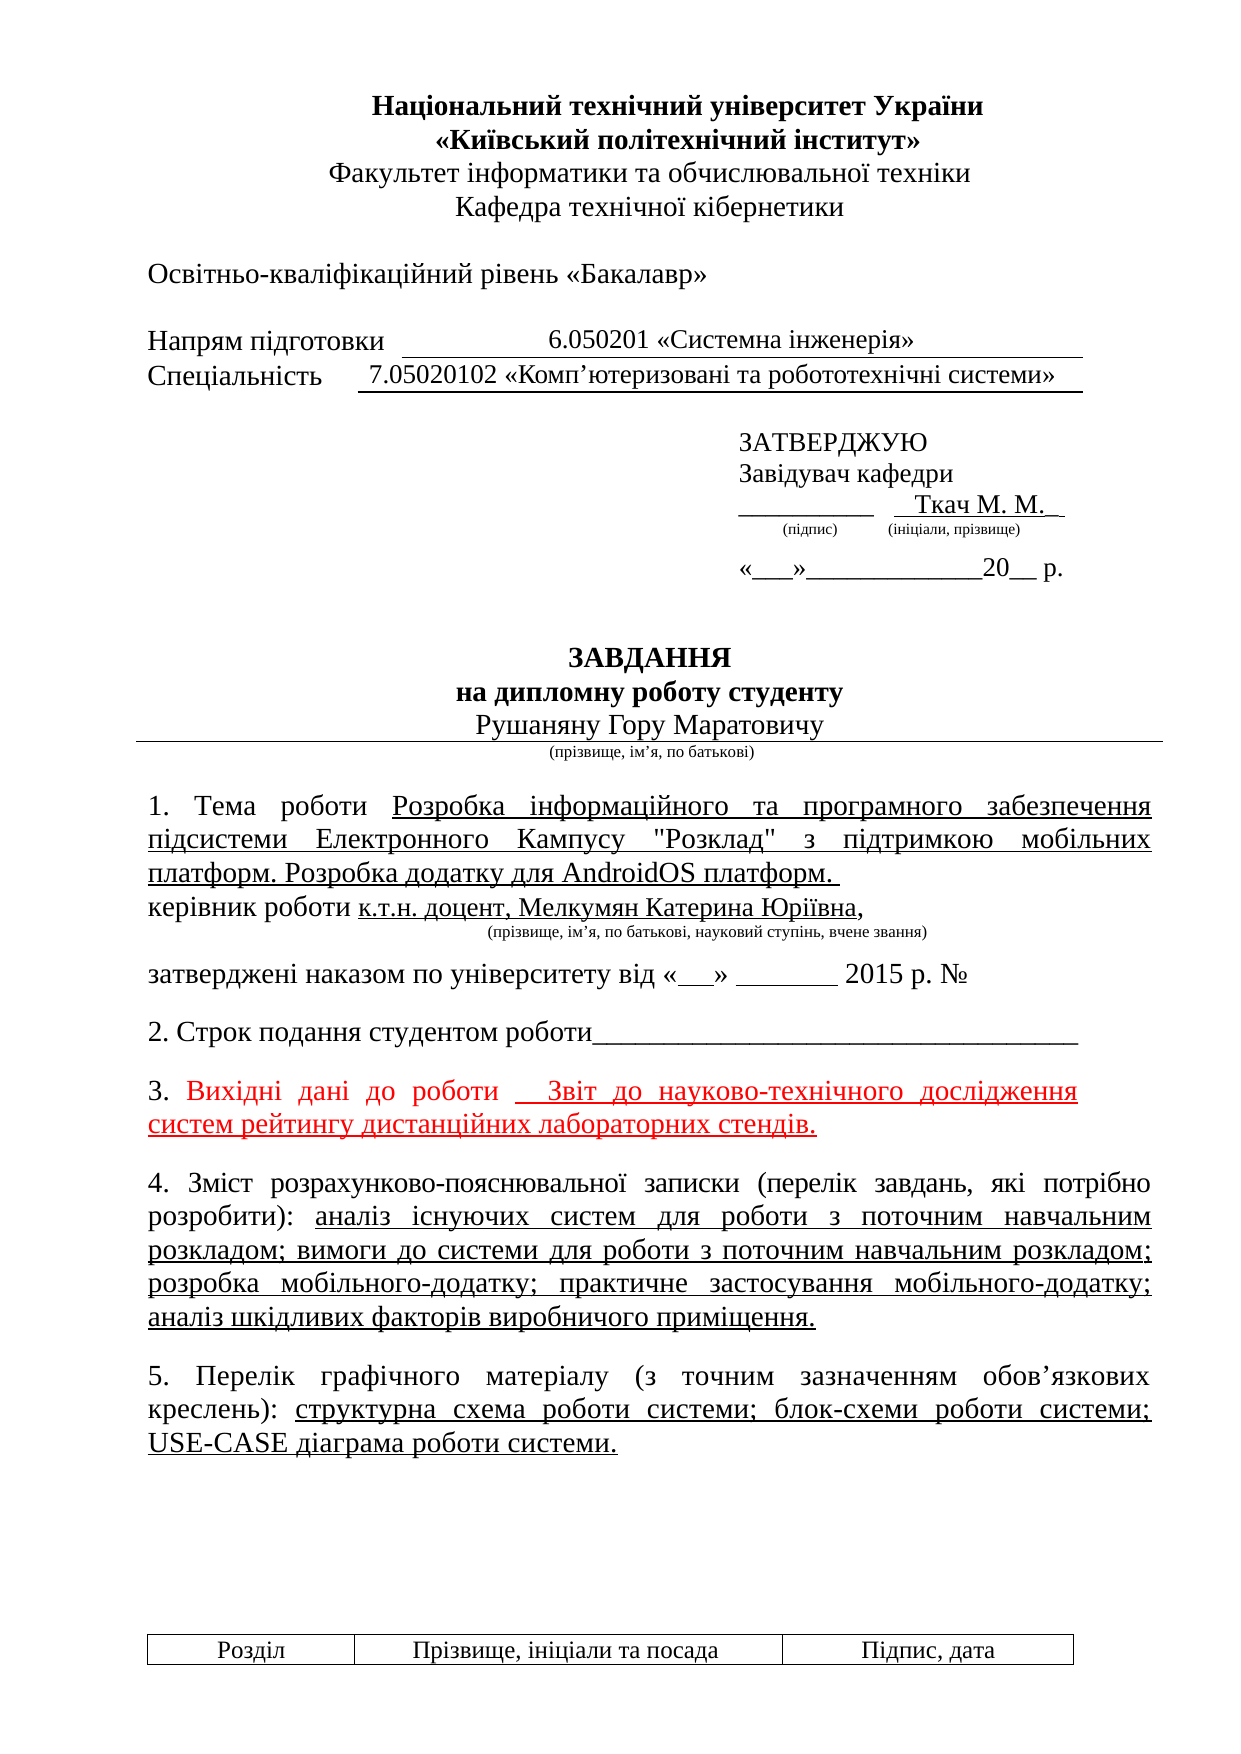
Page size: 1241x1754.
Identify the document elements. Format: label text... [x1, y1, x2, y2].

text Завідувач кафедри [738, 457, 1152, 488]
table_cell 7.05020102 «Комп’ютеризовані та робототехнічні системи» [358, 357, 1083, 391]
text 2. Строк подання студентом роботи [148, 1014, 1152, 1048]
text Освітньо-кваліфікаційний рівень «Бакалавр» [147, 256, 1152, 290]
text 1. Тема роботи Розробка інформаційного та програмного забезпечення підсистеми Електронного Кампусу "Розклад" з підтримкою мобільних платформ. Розробка додатку для AndroidOS платформ. [148, 788, 1152, 851]
text (прізвище, ім’я, по батькові) [148, 742, 1152, 776]
text 4. Зміст розрахунково-пояснювальної записки (перелік завдань, які потрібно розробити): аналіз існуючих систем для роботи з поточним навчальним розкладом; вимоги до системи для роботи з поточним навчальним розкладом; розробка мобільного-додатку; практичне застосування мобільного-додатку; аналіз шкідливих факторів виробничого приміщення. [148, 1262, 1152, 1295]
table_header 6.050201 «Системна інженерія» [402, 323, 1083, 357]
text ЗАТВЕРДЖУЮ [738, 426, 1152, 457]
text Кафедра технічної кібернетики [147, 189, 1152, 223]
text 1. Тема роботи Розробка інформаційного та програмного забезпечення підсистеми Електронного Кампусу "Розклад" з підтримкою мобільних платформ. Розробка додатку для AndroidOS платформ. [148, 852, 1152, 889]
table_header Напрям підготовки [136, 323, 402, 357]
table_cell Спеціальність [136, 357, 357, 391]
text ЗАВДАННЯ [148, 640, 1152, 674]
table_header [355, 1635, 782, 1664]
text на дипломну роботу студенту [148, 674, 1152, 707]
text 5. Перелік графічного матеріалу (з точним зазначенням обов’язкових креслень): структурна схема роботи системи; блок-схеми роботи системи; USE-CASE діаграма роботи системи. [148, 1358, 1152, 1458]
table_header Підпис, дата [783, 1635, 1073, 1664]
table_header Розділ [148, 1635, 354, 1664]
table_header Рушаняну Гору Маратовичу [136, 708, 1163, 741]
text __________ Ткач М. М._ [738, 488, 1152, 519]
text «___»_____________20__ р. [738, 551, 1152, 582]
text Національний технічний університет України [204, 88, 1152, 122]
text керівник роботи к.т.н. доцент, Мелкумян Катерина Юріївна, [148, 889, 1152, 922]
text 3. Вихідні дані до роботи Звіт до науково-технічного дослідження систем рейтингу дистанційних лабораторних стендів. [148, 1073, 1078, 1140]
text (прізвище, ім’я, по батькові, науковий ступінь, вчене звання) [148, 922, 1152, 956]
text 4. Зміст розрахунково-пояснювальної записки (перелік завдань, які потрібно розробити): аналіз існуючих систем для роботи з поточним навчальним розкладом; вимоги до системи для роботи з поточним навчальним розкладом; розробка мобільного-додатку; практичне застосування мобільного-додатку; аналіз шкідливих факторів виробничого приміщення. [148, 1296, 1152, 1333]
text (підпис) (ініціали, прізвище) [738, 519, 1152, 551]
text 4. Зміст розрахунково-пояснювальної записки (перелік завдань, які потрібно розробити): аналіз існуючих систем для роботи з поточним навчальним розкладом; вимоги до системи для роботи з поточним навчальним розкладом; розробка мобільного-додатку; практичне застосування мобільного-додатку; аналіз шкідливих факторів виробничого приміщення. [148, 1165, 1152, 1261]
text «Київський політехнічний інститут» [204, 122, 1152, 156]
text Факультет інформатики та обчислювальної техніки [147, 156, 1152, 189]
text затверджені наказом по університету від « » 2015 р. № [148, 956, 1152, 989]
